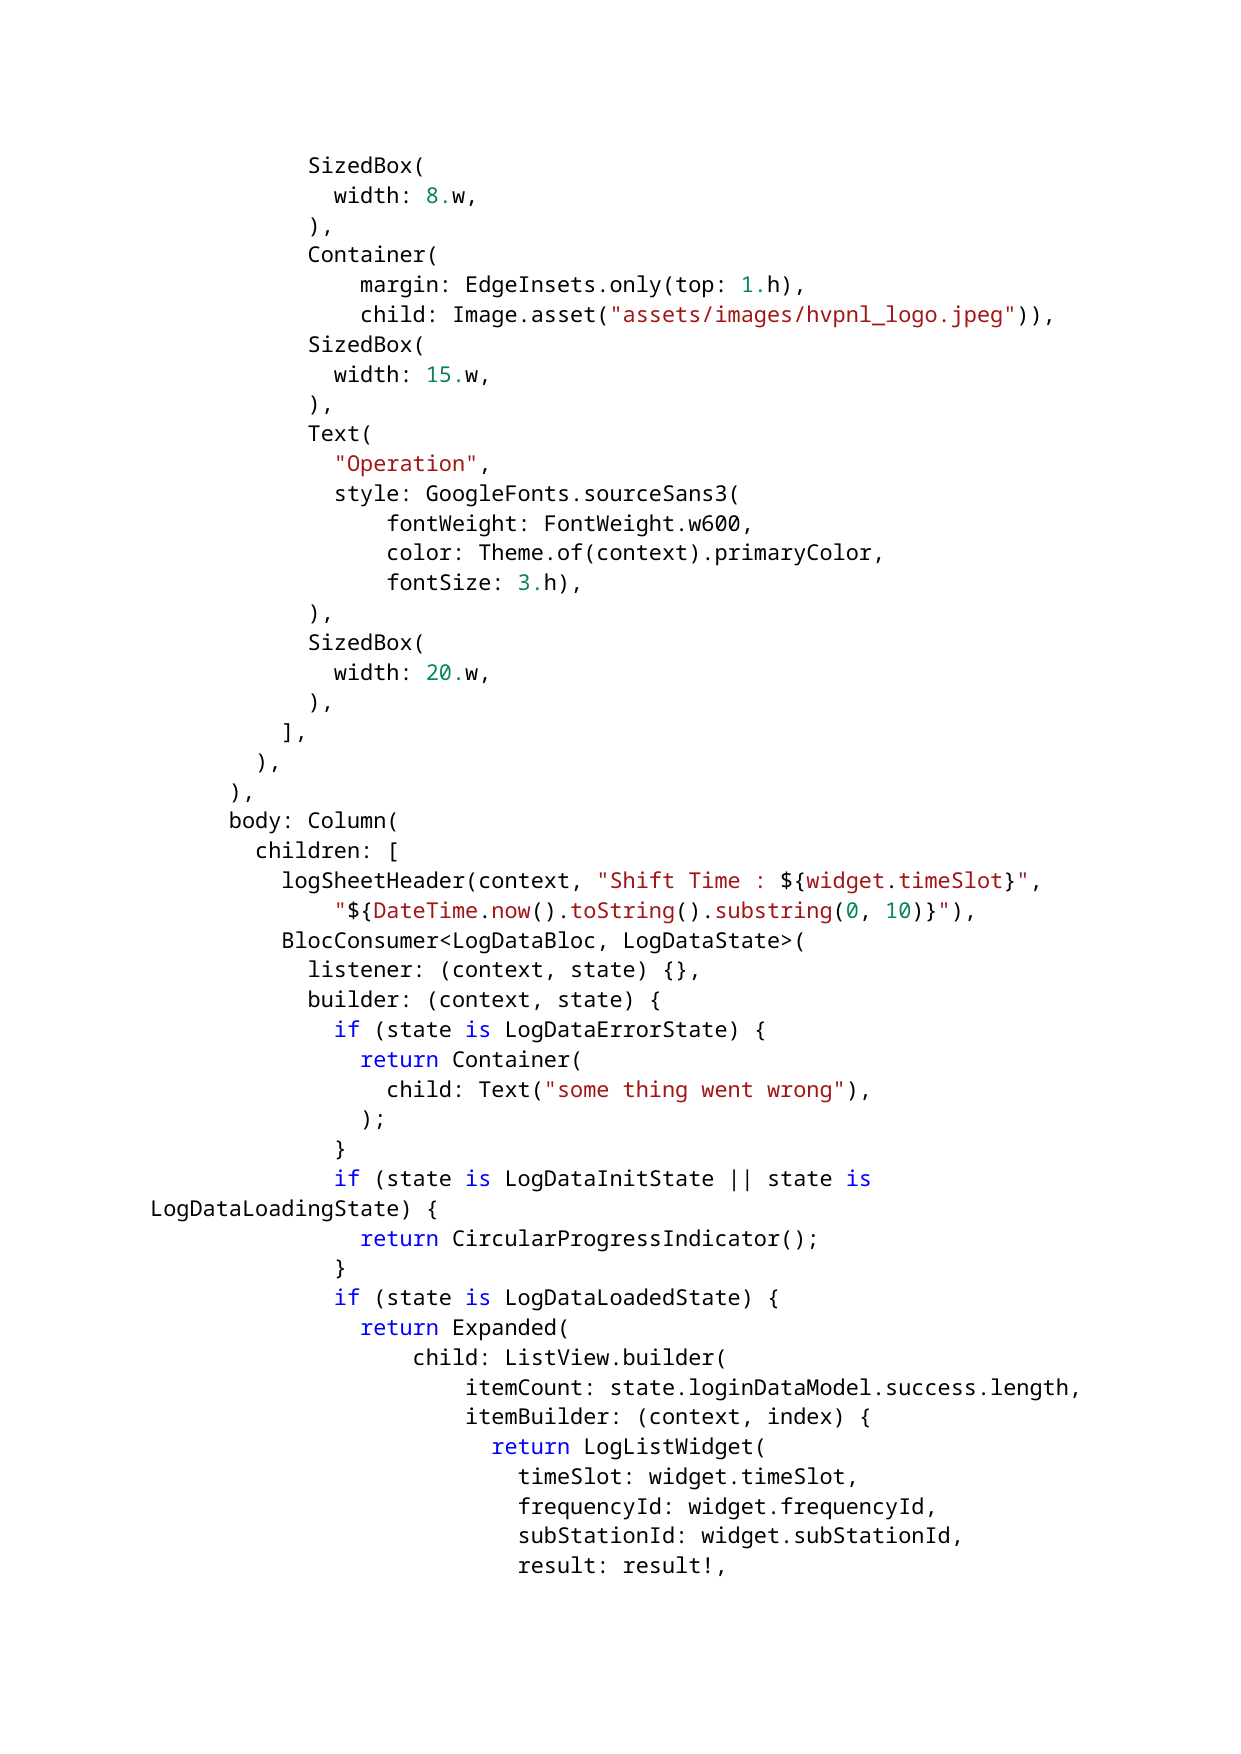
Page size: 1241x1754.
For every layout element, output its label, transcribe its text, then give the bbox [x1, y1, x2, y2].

text ), [150, 209, 1090, 239]
text fontSize: 3.h), [150, 567, 1090, 597]
text frequencyId: widget.frequencyId, [150, 1491, 1090, 1520]
text children: [ [150, 835, 1090, 865]
text result: result!, [150, 1550, 1090, 1580]
text "Operation", [150, 448, 1090, 478]
text child: Image.asset("assets/images/hvpnl_logo.jpeg")), [150, 299, 1090, 329]
text color: Theme.of(context).primaryColor, [150, 537, 1090, 567]
text fontWeight: FontWeight.w600, [150, 507, 1090, 537]
text logSheetHeader(context, "Shift Time : ${widget.timeSlot}", [150, 865, 1090, 895]
text if (state is LogDataErrorState) { [150, 1014, 1090, 1044]
text Container( [150, 239, 1090, 269]
text style: GoogleFonts.sourceSans3( [150, 478, 1090, 507]
text ), [150, 388, 1090, 418]
text Text( [150, 418, 1090, 448]
text return Container( [150, 1044, 1090, 1073]
text itemBuilder: (context, index) { [150, 1401, 1090, 1431]
text "${DateTime.now().toString().substring(0, 10)}"), [150, 895, 1090, 924]
text ), [150, 597, 1090, 627]
text listener: (context, state) {}, [150, 954, 1090, 984]
text ], [150, 716, 1090, 746]
text ); [150, 1103, 1090, 1133]
text } [150, 1133, 1090, 1163]
text body: Column( [150, 805, 1090, 835]
text if (state is LogDataLoadedState) { [150, 1282, 1090, 1312]
text SizedBox( [150, 329, 1090, 358]
text return Expanded( [150, 1312, 1090, 1342]
text width: 15.w, [150, 358, 1090, 388]
text itemCount: state.loginDataModel.success.length, [150, 1371, 1090, 1401]
text SizedBox( [150, 627, 1090, 656]
text builder: (context, state) { [150, 984, 1090, 1014]
text BlocConsumer<LogDataBloc, LogDataState>( [150, 924, 1090, 954]
text timeSlot: widget.timeSlot, [150, 1461, 1090, 1491]
text return LogListWidget( [150, 1431, 1090, 1461]
text SizedBox( [150, 150, 1090, 180]
text margin: EdgeInsets.only(top: 1.h), [150, 269, 1090, 299]
text width: 8.w, [150, 180, 1090, 209]
text } [150, 1252, 1090, 1282]
text return CircularProgressIndicator(); [150, 1222, 1090, 1252]
text child: ListView.builder( [150, 1342, 1090, 1371]
text ), [150, 746, 1090, 776]
text subStationId: widget.subStationId, [150, 1520, 1090, 1550]
text if (state is LogDataInitState || state is LogDataLoadingState) { [150, 1163, 1090, 1222]
text ), [150, 686, 1090, 716]
text child: Text("some thing went wrong"), [150, 1073, 1090, 1103]
text width: 20.w, [150, 656, 1090, 686]
text ), [150, 776, 1090, 805]
